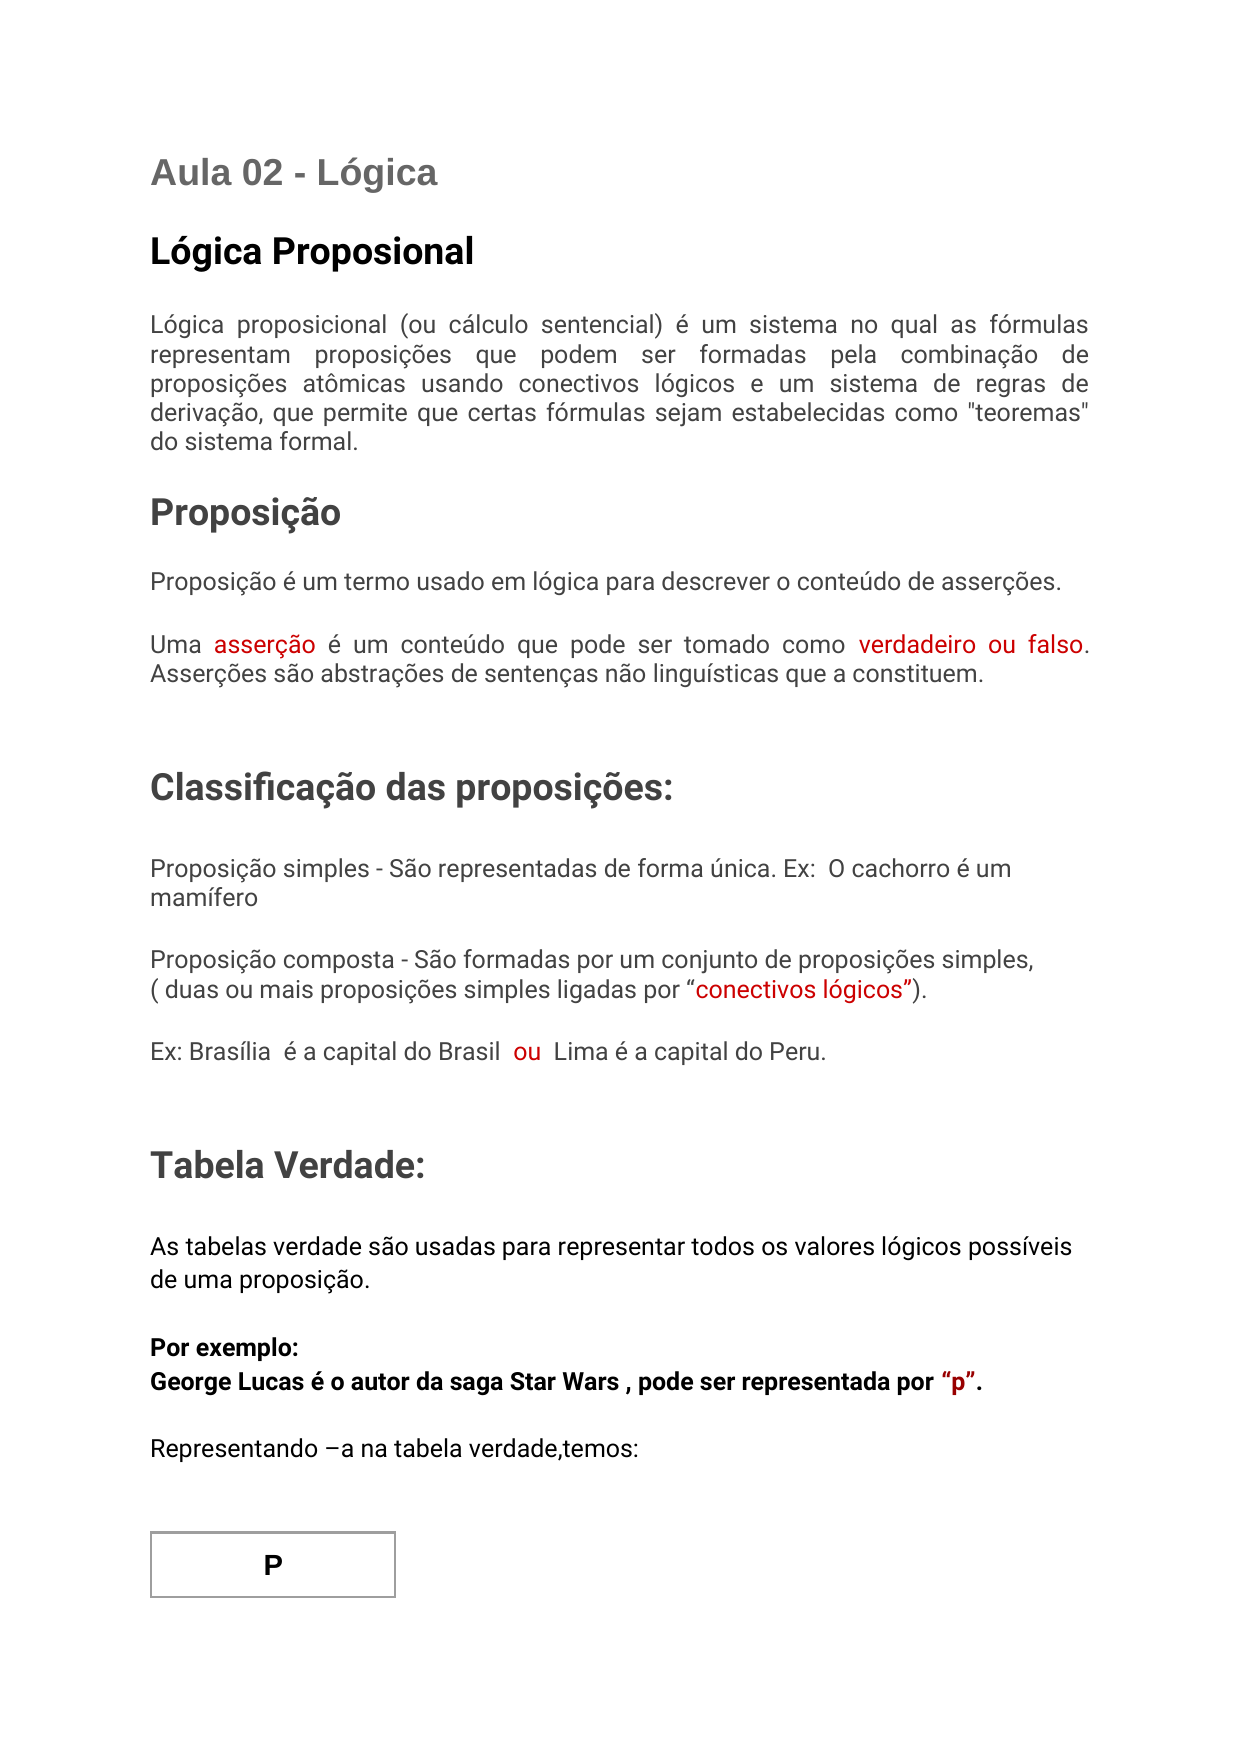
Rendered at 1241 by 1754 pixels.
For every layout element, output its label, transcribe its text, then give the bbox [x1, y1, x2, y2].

text Tabela Verdade: [150, 1144, 1090, 1188]
text Representando –a na tabela verdade,temos: [150, 1434, 1090, 1463]
text Uma asserção é um conteúdo que pode ser tomado como verdadeiro ou falso. Asserções são abstrações de sentenças não linguísticas que a constituem. [150, 630, 1090, 689]
text Lógica Proposional [150, 230, 1090, 274]
text George Lucas é o autor da saga Star Wars , pode ser representada por “p”. [150, 1367, 1090, 1396]
text As tabelas verdade são usadas para representar todos os valores lógicos possíveis de uma proposição. [150, 1232, 1090, 1295]
text Proposição simples - São representadas de forma única. Ex: O cachorro é um mamífero [150, 854, 1090, 912]
text Classificação das proposições: [150, 766, 1090, 810]
text Ex: Brasília é a capital do Brasil ou Lima é a capital do Peru. [150, 1038, 1090, 1067]
text Aula 02 - Lógica [150, 150, 1090, 193]
text Proposição [150, 490, 1090, 534]
text Proposição composta - São formadas por um conjunto de proposições simples, ( duas ou mais proposições simples ligadas por “conectivos lógicos”). [150, 946, 1090, 1004]
text Proposição é um termo usado em lógica para descrever o conteúdo de asserções. [150, 567, 1090, 597]
table_header P [152, 1534, 394, 1596]
text Lógica proposicional (ou cálculo sentencial) é um sistema no qual as fórmulas representam proposições que podem ser formadas pela combinação de proposições atômicas usando conectivos lógicos e um sistema de regras de derivação, que permite que certas fórmulas sejam estabelecidas como "teoremas" do sistema formal. [150, 311, 1090, 457]
text Por exemplo: [150, 1333, 1090, 1362]
